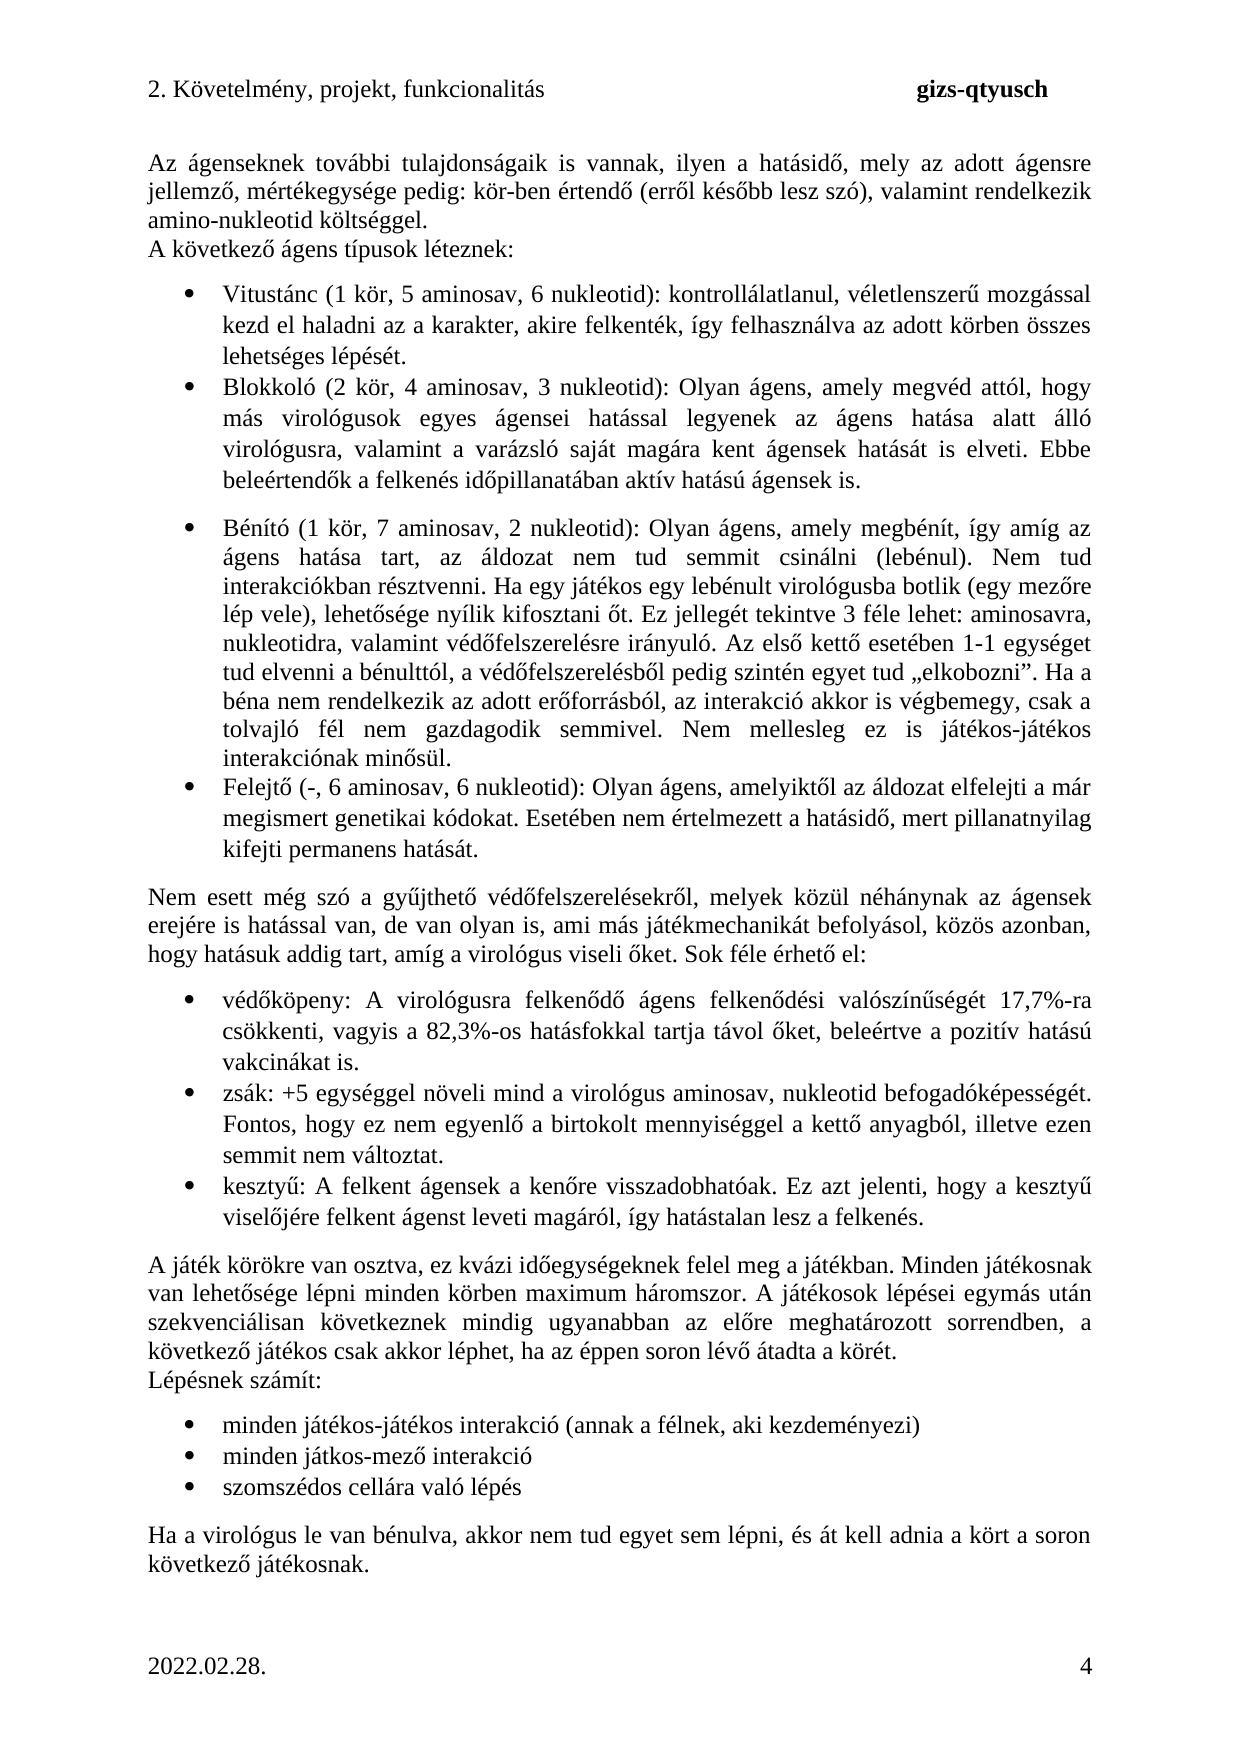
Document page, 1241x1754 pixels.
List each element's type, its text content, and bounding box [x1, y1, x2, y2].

text Az ágenseknek további tulajdonságaik is vannak, ilyen a hatásidő, mely az adott ágensre jellemző, mértékegysége pedig: kör-ben értendő (erről később lesz szó), valamint rendelkezik amino-nukleotid költséggel. [148, 148, 1092, 234]
text Ha a virológus le van bénulva, akkor nem tud egyet sem lépni, és át kell adnia a kört a soron következő játékosnak. [148, 1520, 1092, 1577]
list kesztyű: A felkent ágensek a kenőre visszadobhatóak. Ez azt jelenti, hogy a kesztyű viselőjére felkent ágenst leveti magáról, így hatástalan lesz a felkenés. [185, 1171, 1092, 1231]
list zsák: +5 egységgel növeli mind a virológus aminosav, nukleotid befogadóképességét. Fontos, hogy ez nem egyenlő a birtokolt mennyiséggel a kettő anyagból, illetve ezen semmit nem változtat. [185, 1078, 1092, 1169]
list Vitustánc (1 kör, 5 aminosav, 6 nukleotid): kontrollálatlanul, véletlenszerű mozgással kezd el haladni az a karakter, akire felkenték, így felhasználva az adott körben összes lehetséges lépését. [185, 279, 1092, 370]
list Bénító (1 kör, 7 aminosav, 2 nukleotid): Olyan ágens, amely megbénít, így amíg az ágens hatása tart, az áldozat nem tud semmit csinálni (lebénul). Nem tud interakciókban résztvenni. Ha egy játékos egy lebénult virológusba botlik (egy mezőre lép vele), lehetősége nyílik kifosztani őt. Ez jellegét tekintve 3 féle lehet: aminosavra, nukleotidra, valamint védőfelszerelésre irányuló. Az első kettő esetében 1-1 egységet tud elvenni a bénulttól, a védőfelszerelésből pedig szintén egyet tud „elkobozni”. Ha a béna nem rendelkezik az adott erőforrásból, az interakció akkor is végbemegy, csak a tolvajló fél nem gazdagodik semmivel. Nem mellesleg ez is játékos-játékos interakciónak minősül. [185, 513, 1092, 772]
list Felejtő (-, 6 aminosav, 6 nukleotid): Olyan ágens, amelyiktől az áldozat elfelejti a már megismert genetikai kódokat. Esetében nem értelmezett a hatásidő, mert pillanatnyilag kifejti permanens hatását. [185, 772, 1092, 863]
list minden játkos-mező interakció [185, 1441, 1092, 1470]
text A játék körökre van osztva, ez kvázi időegységeknek felel meg a játékban. Minden játékosnak van lehetősége lépni minden körben maximum háromszor. A játékosok lépései egymás után szekvenciálisan következnek mindig ugyanabban az előre meghatározott sorrendben, a következő játékos csak akkor léphet, ha az éppen soron lévő átadta a körét. [148, 1250, 1092, 1365]
text Lépésnek számít: [148, 1365, 1092, 1393]
list szomszédos cellára való lépés [185, 1472, 1092, 1501]
list minden játékos-játékos interakció (annak a félnek, aki kezdeményezi) [185, 1410, 1092, 1439]
text A következő ágens típusok léteznek: [148, 234, 1092, 263]
text Nem esett még szó a gyűjthető védőfelszerelésekről, melyek közül néhánynak az ágensek erejére is hatással van, de van olyan is, ami más játékmechanikát befolyásol, közös azonban, hogy hatásuk addig tart, amíg a virológus viseli őket. Sok féle érhető el: [148, 882, 1092, 968]
list Blokkoló (2 kör, 4 aminosav, 3 nukleotid): Olyan ágens, amely megvéd attól, hogy más virológusok egyes ágensei hatással legyenek az ágens hatása alatt álló virológusra, valamint a varázsló saját magára kent ágensek hatását is elveti. Ebbe beleértendők a felkenés időpillanatában aktív hatású ágensek is. [185, 372, 1092, 494]
list védőköpeny: A virológusra felkenődő ágens felkenődési valószínűségét 17,7%-ra csökkenti, vagyis a 82,3%-os hatásfokkal tartja távol őket, beleértve a pozitív hatású vakcinákat is. [185, 985, 1092, 1076]
